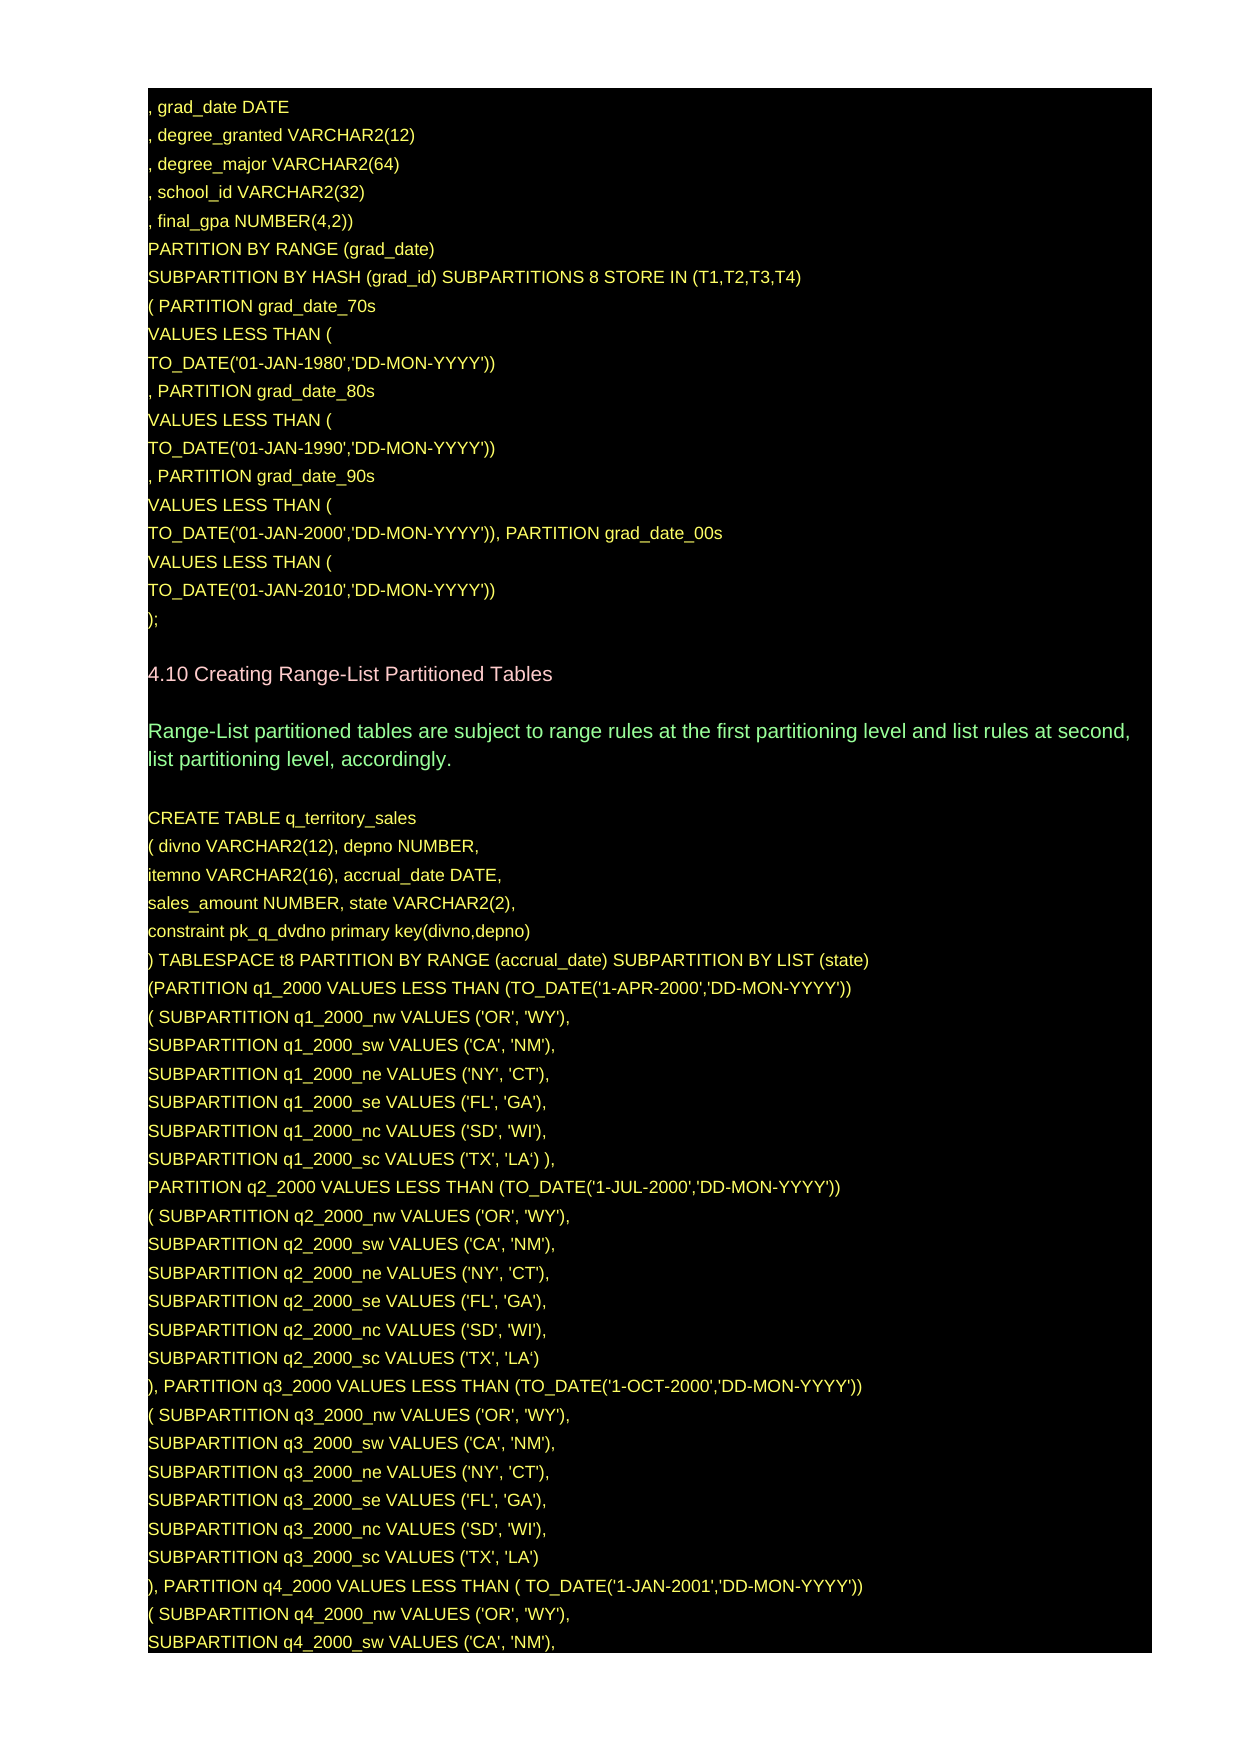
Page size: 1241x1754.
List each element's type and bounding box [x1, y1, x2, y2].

text [148, 88, 1152, 1653]
